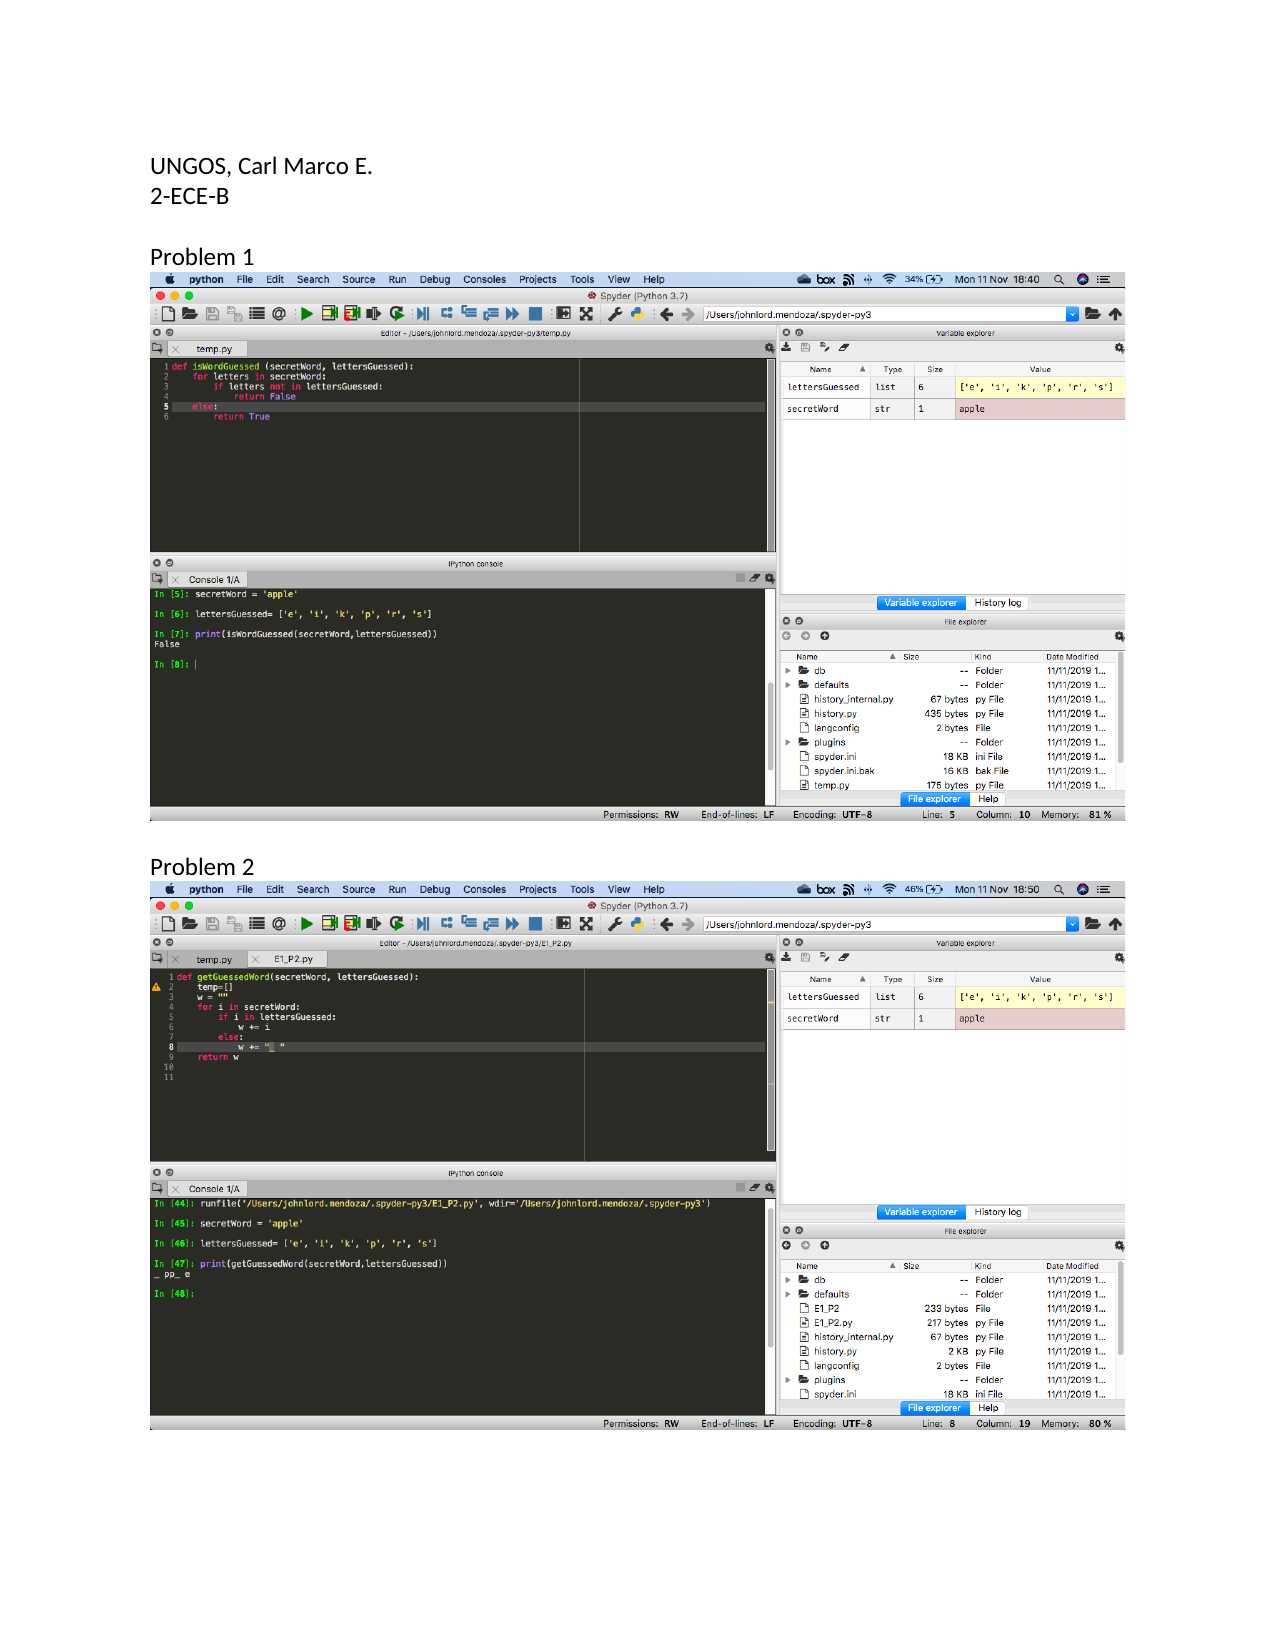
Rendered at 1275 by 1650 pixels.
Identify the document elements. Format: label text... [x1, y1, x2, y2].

picture [150, 272, 1125, 821]
picture [150, 881, 1125, 1430]
text 2-ECE-B [150, 181, 1125, 211]
text UNGOS, Carl Marco E. [150, 150, 1125, 181]
text Problem 2 [150, 851, 1125, 881]
text Problem 1 [150, 242, 1125, 272]
